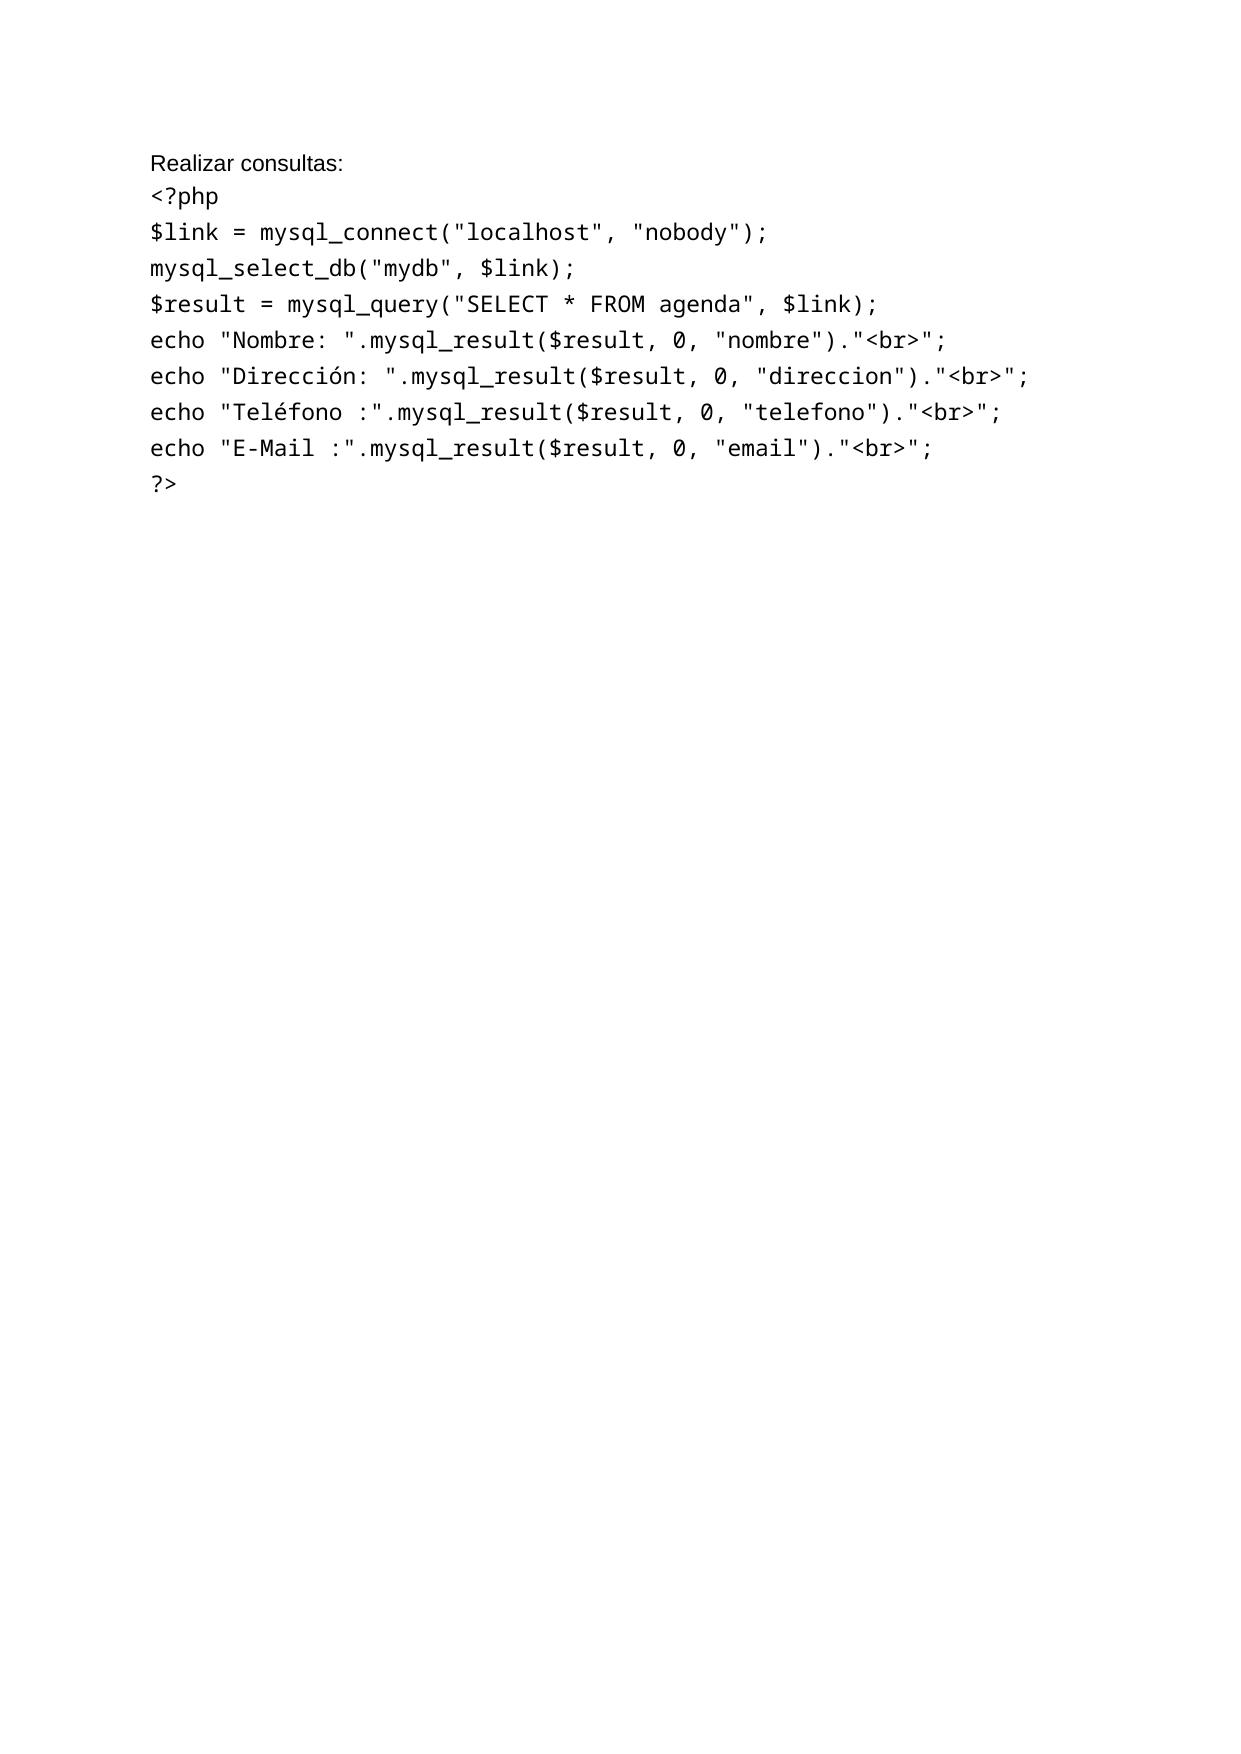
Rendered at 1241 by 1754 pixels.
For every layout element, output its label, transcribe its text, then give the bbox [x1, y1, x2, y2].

text Realizar consultas: [150, 150, 1090, 176]
text <?php $link = mysql_connect("localhost", "nobody"); mysql_select_db("mydb", $link); $result = mysql_query("SELECT * FROM agenda", $link); echo "Nombre: ".mysql_result($result, 0, "nombre")."<br>"; echo "Dirección: ".mysql_result($result, 0, "direccion")."<br>"; echo "Teléfono :".mysql_result($result, 0, "telefono")."<br>"; echo "E-Mail :".mysql_result($result, 0, "email")."<br>"; ?> [150, 180, 1090, 499]
